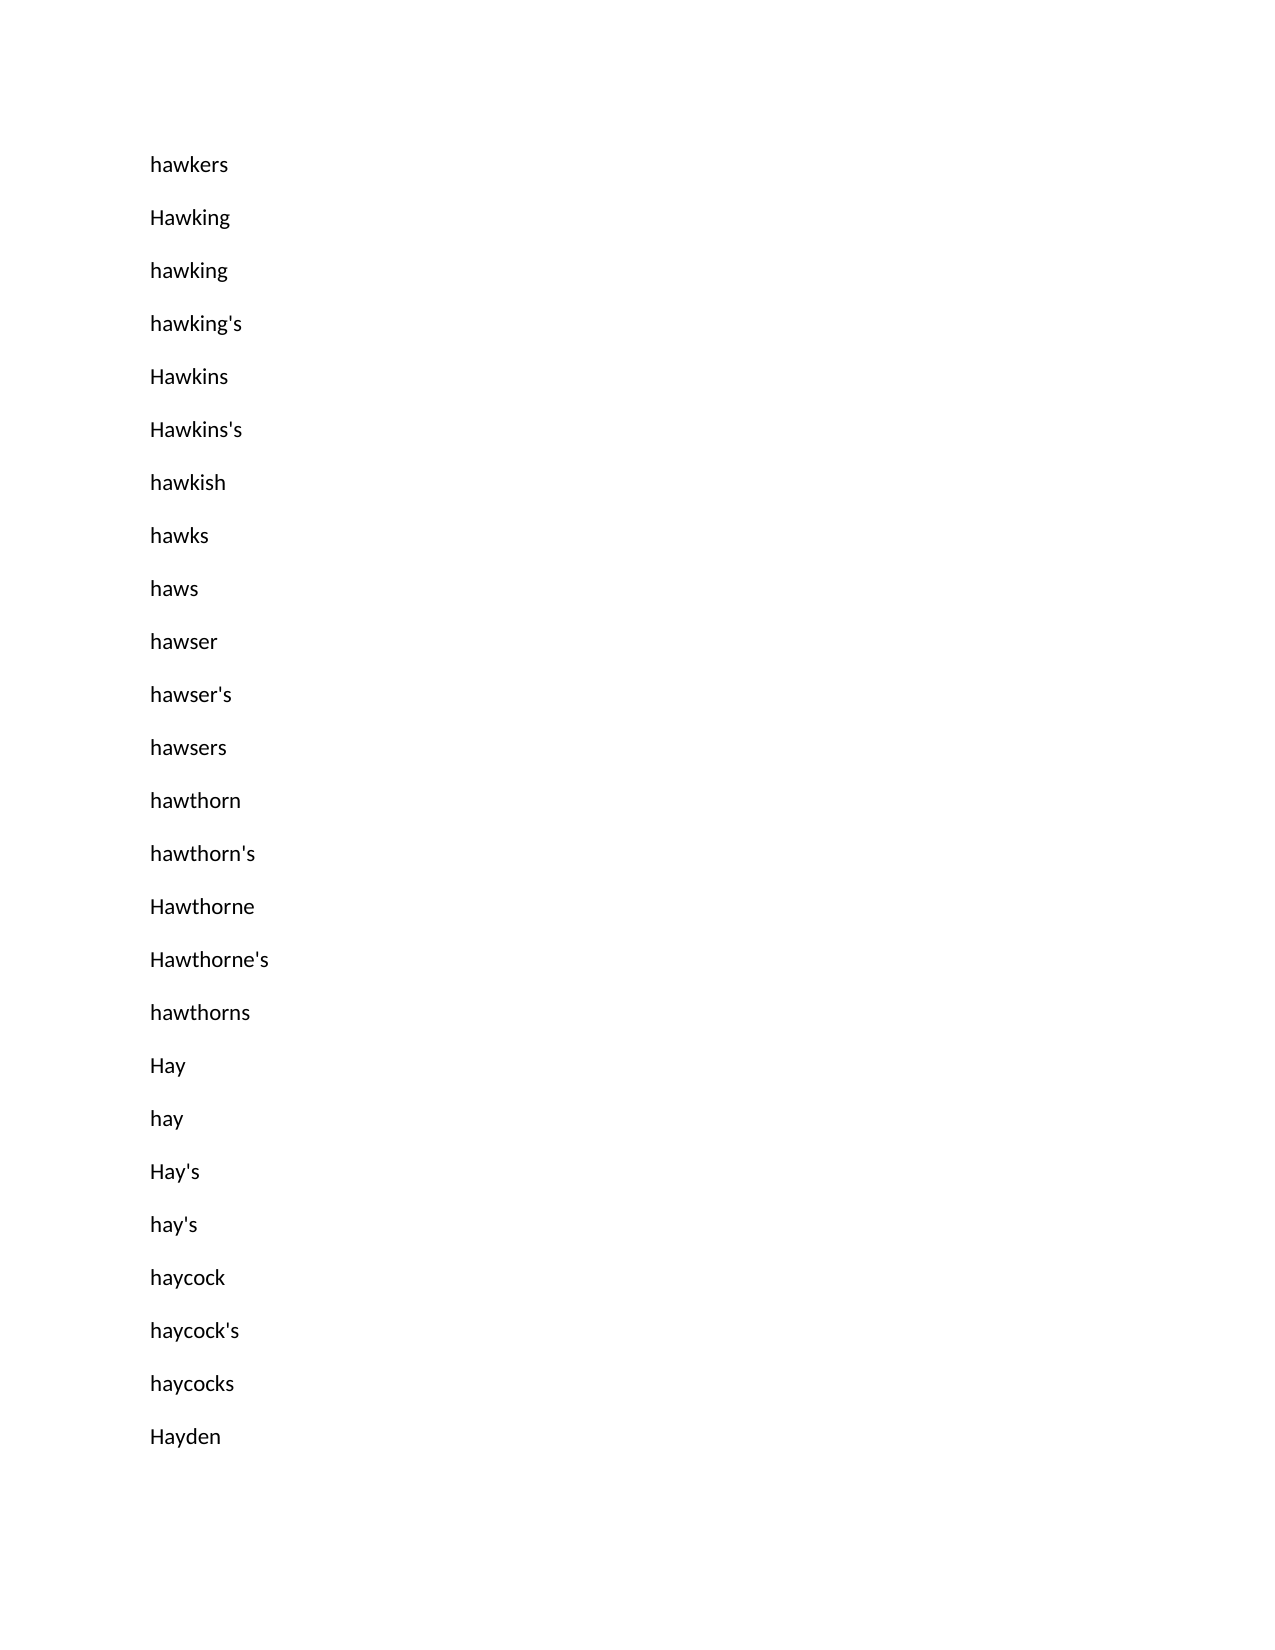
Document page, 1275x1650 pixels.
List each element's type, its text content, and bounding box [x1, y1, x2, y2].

text Hay's [150, 1157, 1125, 1185]
text Hawkins's [150, 415, 1125, 443]
text hawser [150, 627, 1125, 655]
text hawkers [150, 150, 1125, 178]
text Hawthorne's [150, 945, 1125, 973]
text Hawking [150, 203, 1125, 231]
text hawthorn's [150, 839, 1125, 867]
text hawsers [150, 733, 1125, 761]
text Hawkins [150, 362, 1125, 390]
text Hayden [150, 1422, 1125, 1451]
text Hay [150, 1051, 1125, 1079]
text haws [150, 574, 1125, 602]
text hay [150, 1104, 1125, 1132]
text hawking [150, 256, 1125, 284]
text hawkish [150, 468, 1125, 496]
text hawking's [150, 309, 1125, 337]
text Hawthorne [150, 892, 1125, 920]
text hawser's [150, 680, 1125, 708]
text haycocks [150, 1369, 1125, 1397]
text hawthorns [150, 998, 1125, 1026]
text haycock's [150, 1316, 1125, 1344]
text hawks [150, 521, 1125, 549]
text haycock [150, 1263, 1125, 1291]
text hawthorn [150, 786, 1125, 814]
text hay's [150, 1210, 1125, 1238]
